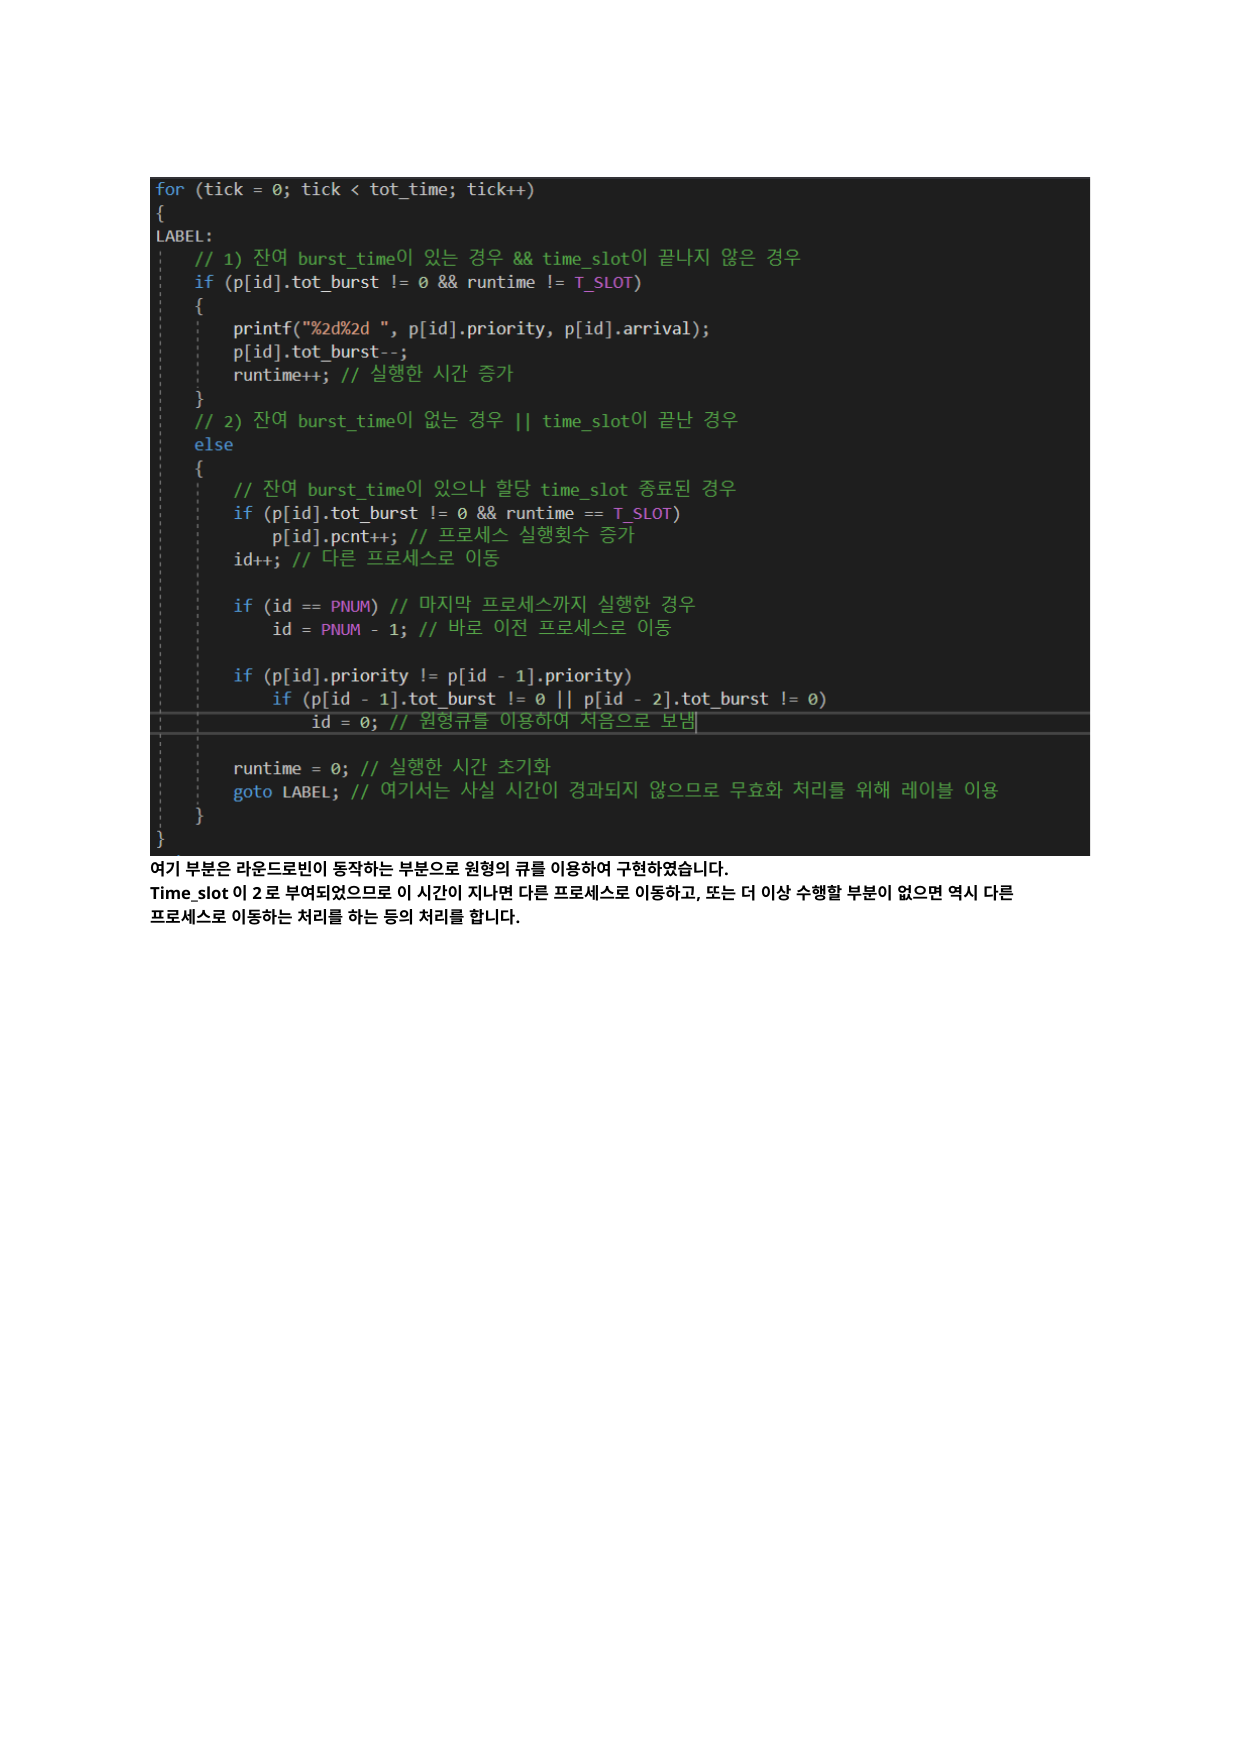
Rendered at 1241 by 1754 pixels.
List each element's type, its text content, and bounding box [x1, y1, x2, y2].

picture [150, 177, 1091, 856]
text 여기 부분은 라운드로빈이 동작하는 부분으로 원형의 큐를 이용하여 구현하였습니다. [150, 856, 1090, 880]
text Time_slot이 2로 부여되었으므로 이 시간이 지나면 다른 프로세스로 이동하고, 또는 더 이상 수행할 부분이 없으면 역시 다른 프로세스로 이동하는 처리를 하는 등의 처리를 합니다. [150, 880, 1090, 929]
